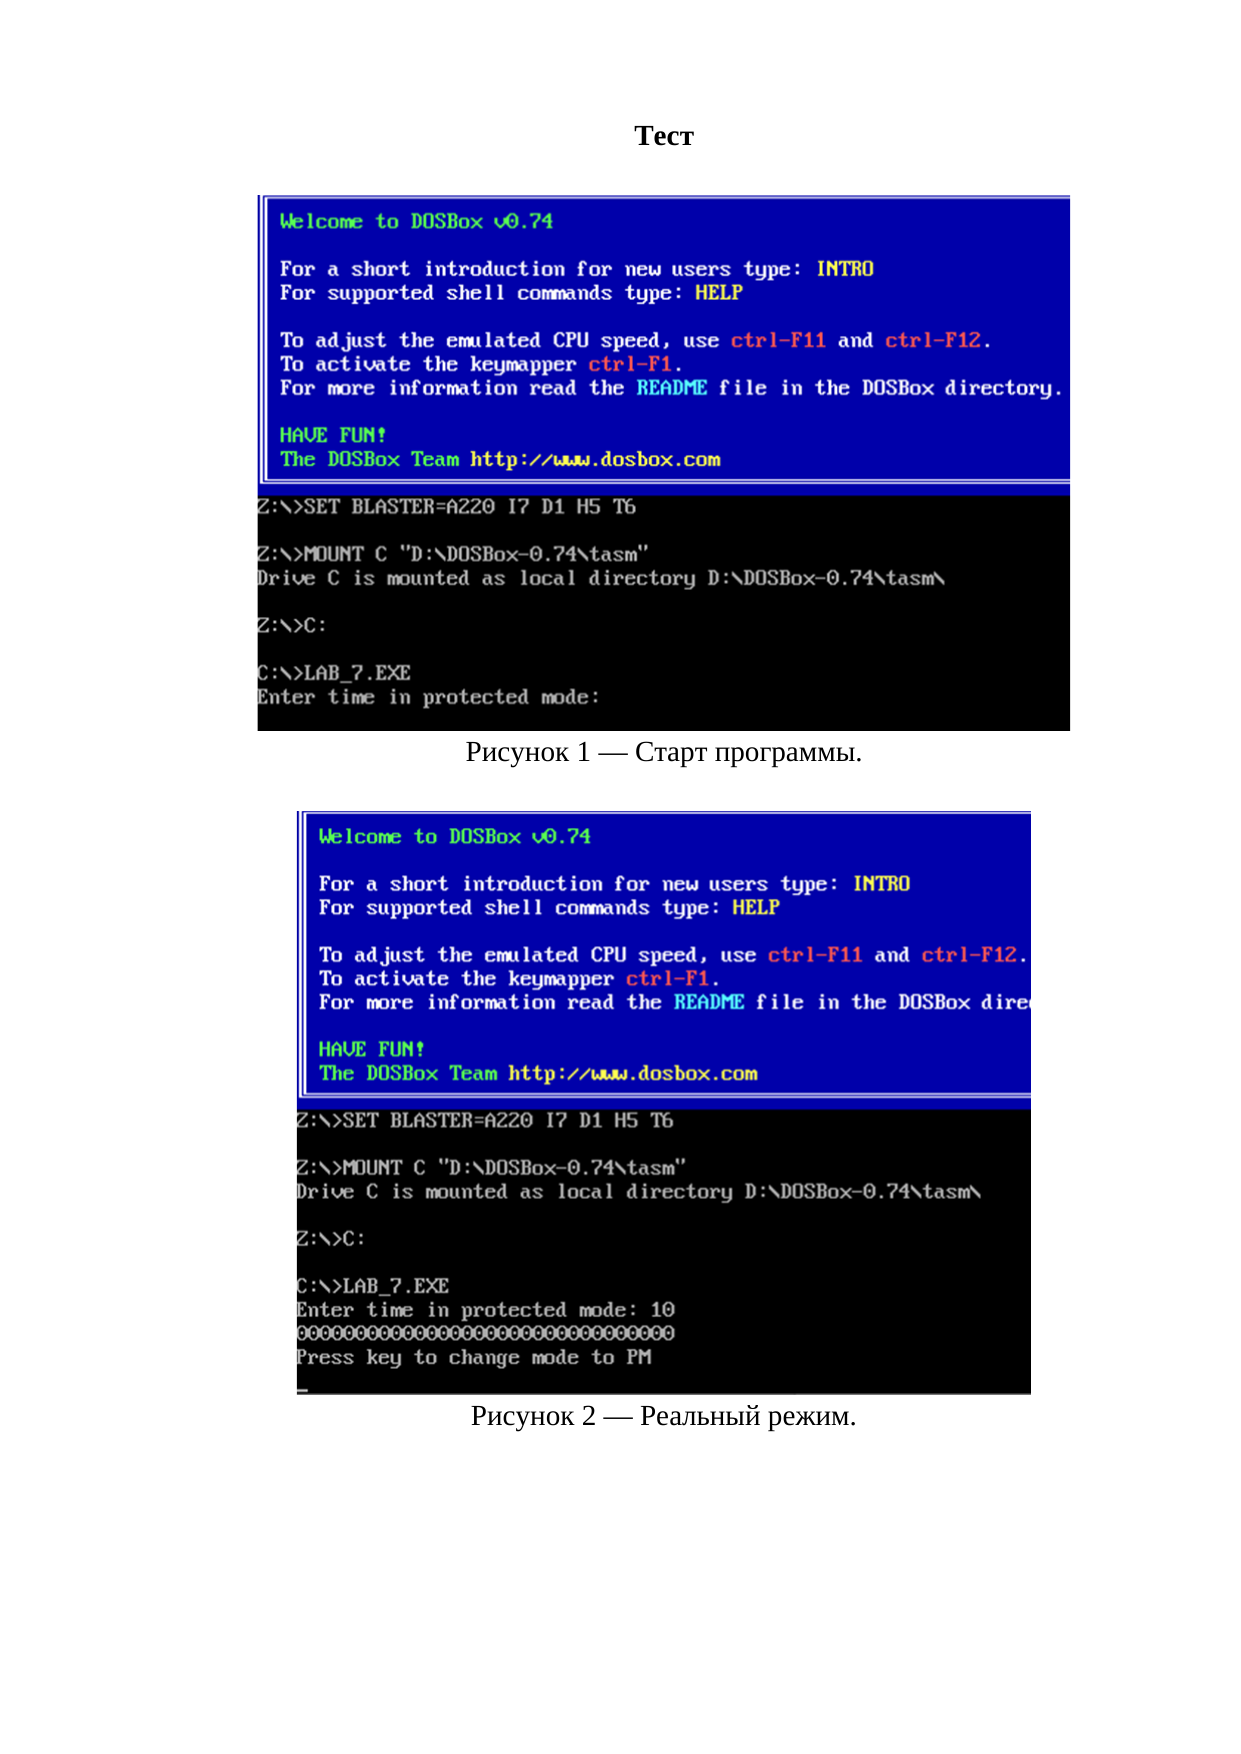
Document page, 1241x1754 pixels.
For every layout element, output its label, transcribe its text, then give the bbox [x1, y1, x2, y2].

picture [257, 195, 1071, 731]
text Рисунок 1 — Старт программы. [177, 734, 1151, 768]
picture [296, 811, 1031, 1395]
text Рисунок 2 — Реальный режим. [177, 1398, 1151, 1432]
text Тест [177, 118, 1151, 152]
